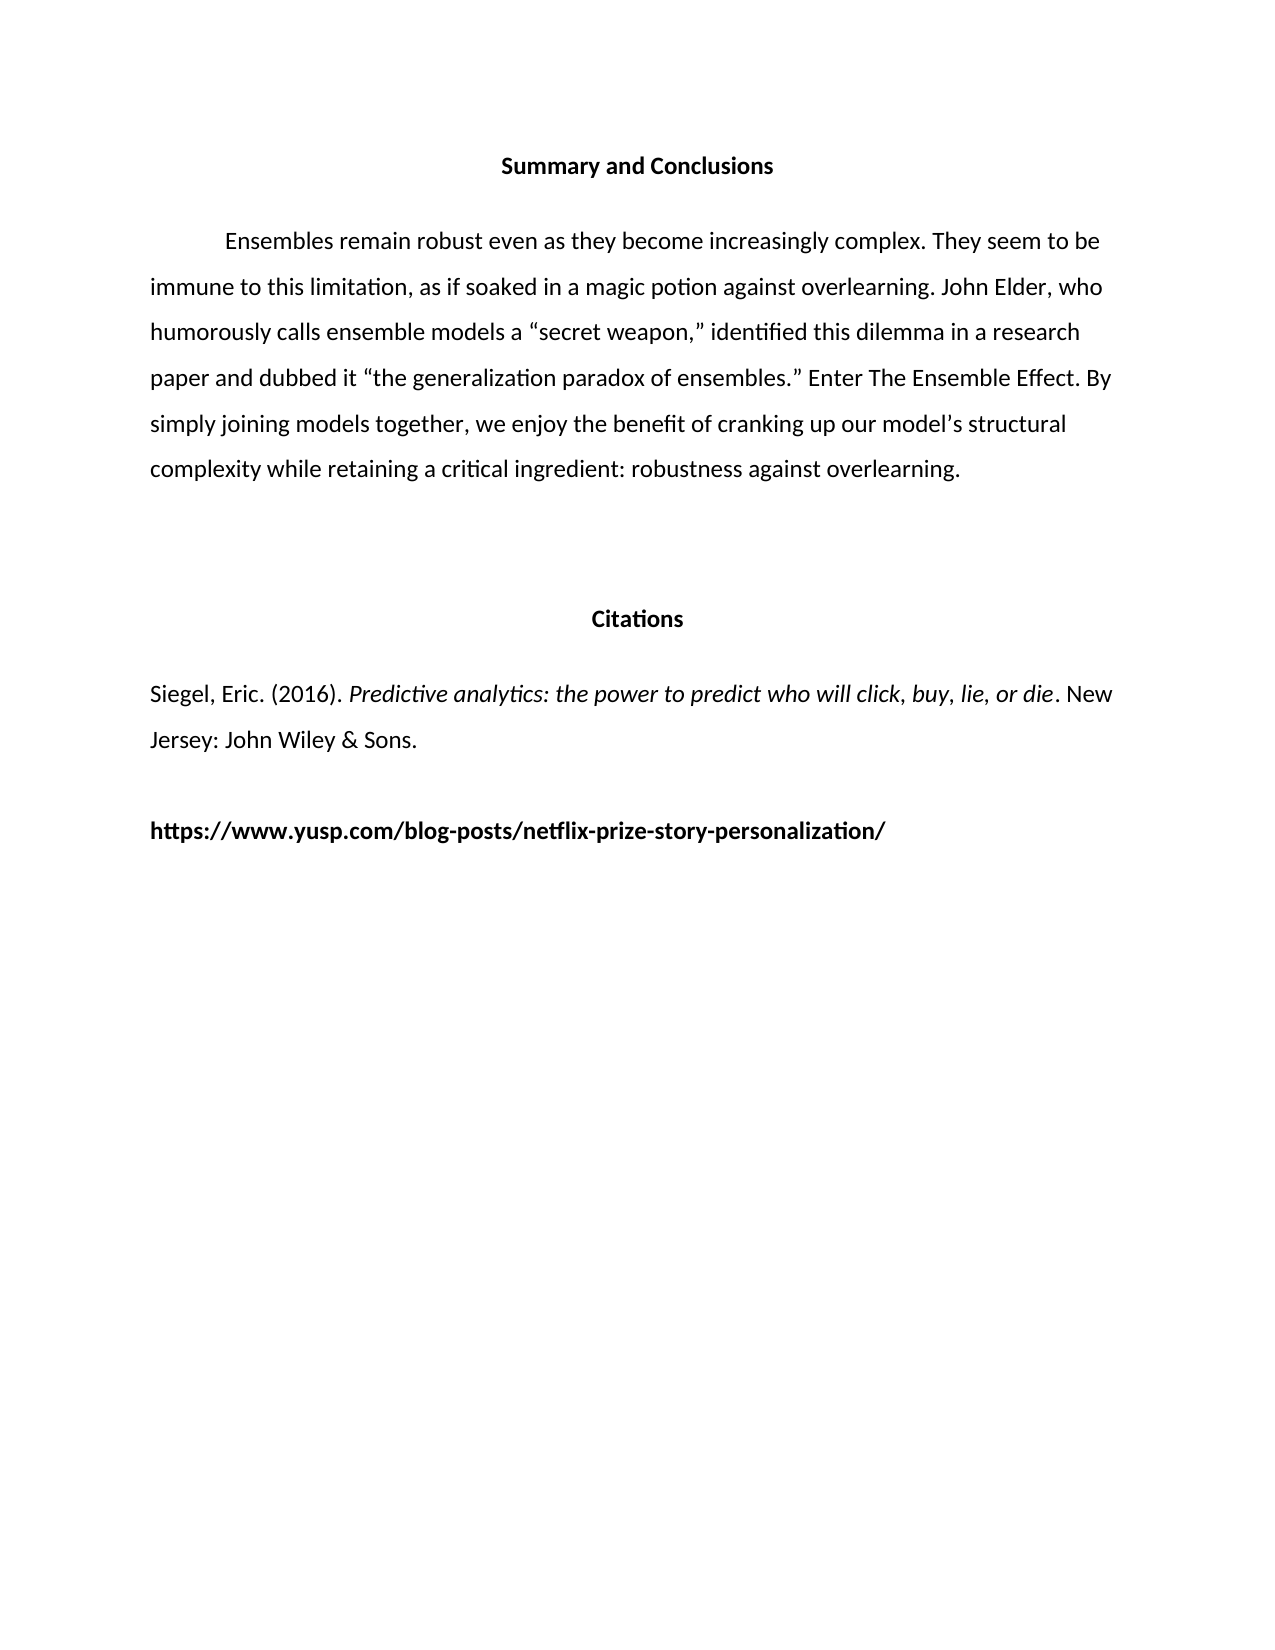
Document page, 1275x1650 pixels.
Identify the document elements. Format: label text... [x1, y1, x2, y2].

text Siegel, Eric. (2016). Predictive analytics: the power to predict who will click, buy, lie, or die. New Jersey: John Wiley & Sons. [150, 678, 1125, 754]
text https://www.yusp.com/blog-posts/netflix-prize-story-personalization/ [150, 815, 1125, 846]
text Citations [150, 603, 1125, 634]
text Summary and Conclusions [150, 150, 1125, 181]
text Ensembles remain robust even as they become increasingly complex. They seem to be immune to this limitation, as if soaked in a magic potion against overlearning. John Elder, who humorously calls ensemble models a “secret weapon,” identified this dilemma in a research paper and dubbed it “the generalization paradox of ensembles.” Enter The Ensemble Effect. By simply joining models together, we enjoy the benefit of cranking up our model’s structural complexity while retaining a critical ingredient: robustness against overlearning. [150, 225, 1125, 484]
